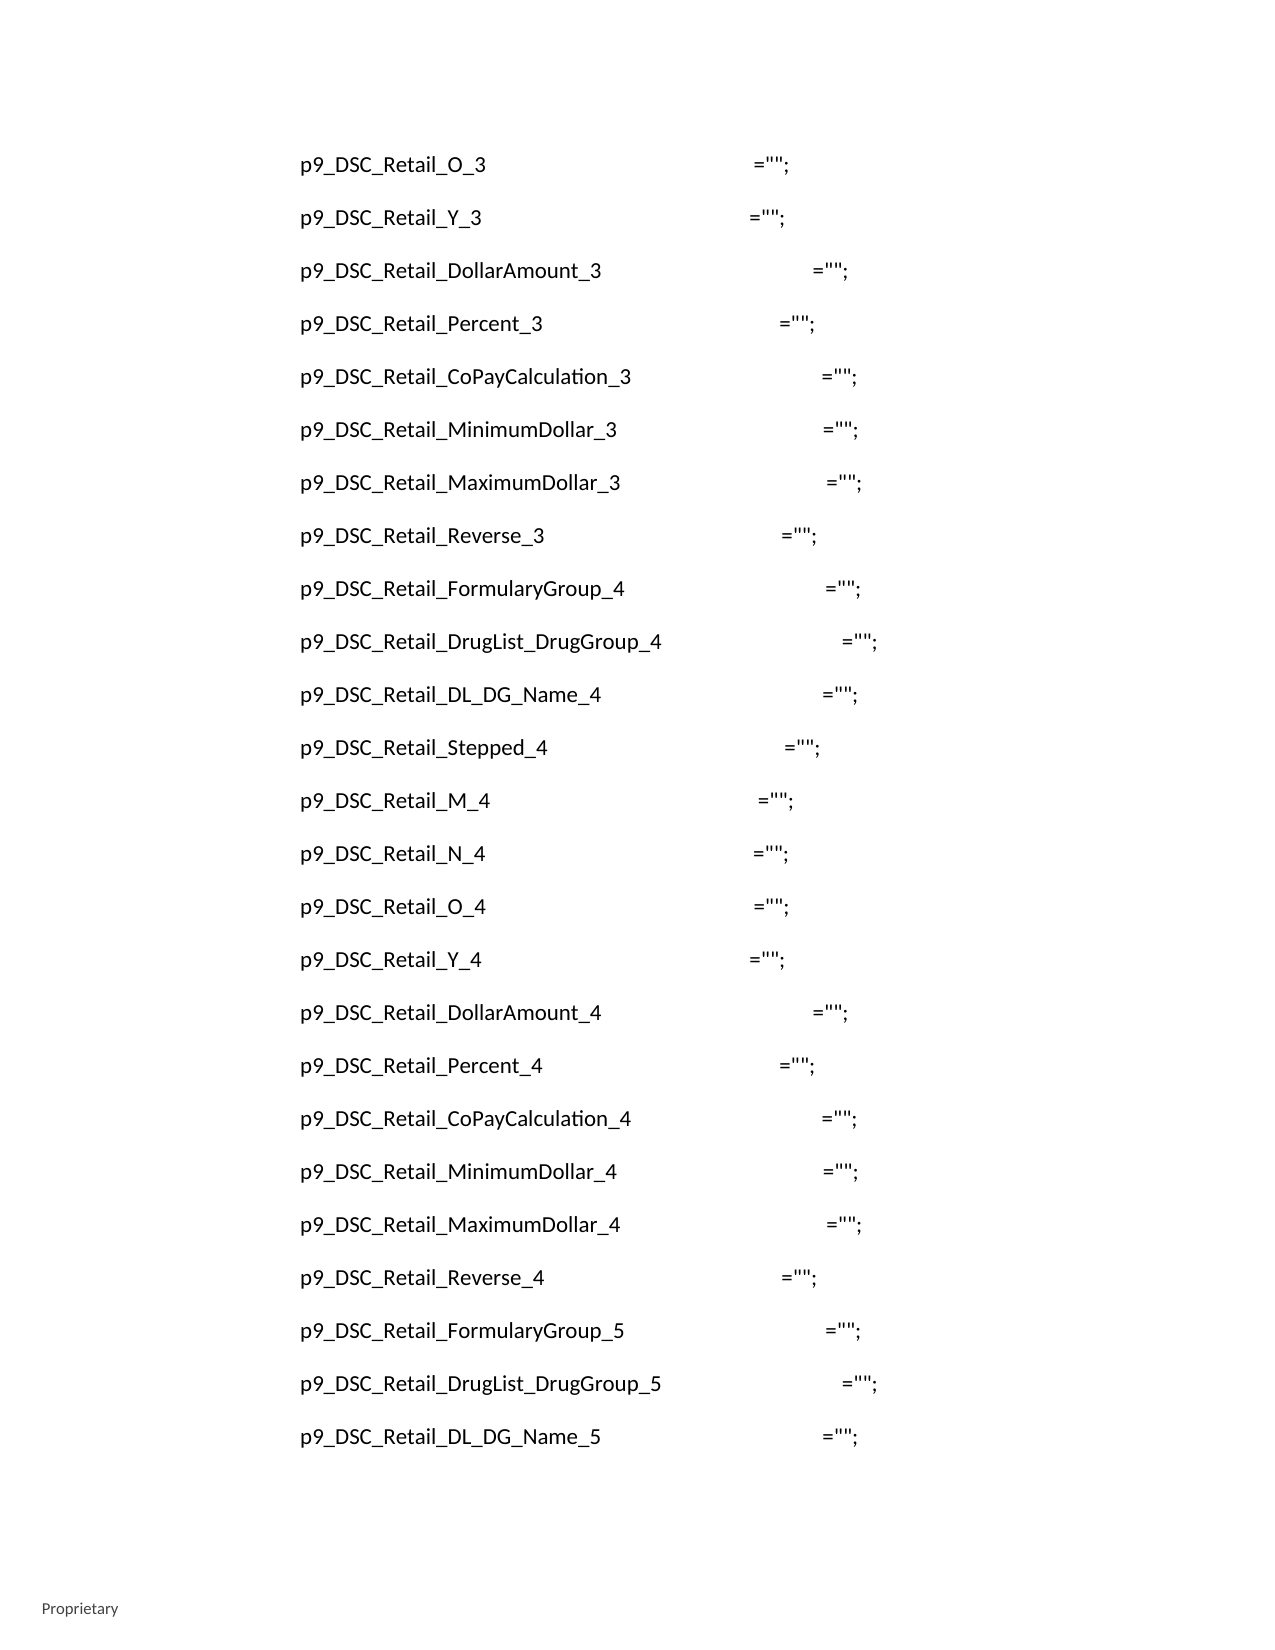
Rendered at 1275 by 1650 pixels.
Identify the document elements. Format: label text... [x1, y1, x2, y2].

text p9_DSC_Retail_DollarAmount_3 =""; [150, 256, 1125, 284]
text p9_DSC_Retail_O_3 =""; [150, 150, 1125, 178]
text p9_DSC_Retail_Percent_3 =""; [150, 309, 1125, 337]
text p9_DSC_Retail_Y_3 =""; [150, 203, 1125, 231]
text p9_DSC_Retail_Reverse_4 =""; [150, 1263, 1125, 1291]
text p9_DSC_Retail_Reverse_3 =""; [150, 521, 1125, 549]
text p9_DSC_Retail_MaximumDollar_4 =""; [150, 1210, 1125, 1238]
text p9_DSC_Retail_N_4 =""; [150, 839, 1125, 867]
text p9_DSC_Retail_DrugList_DrugGroup_5 =""; [150, 1369, 1125, 1397]
text p9_DSC_Retail_MinimumDollar_4 =""; [150, 1157, 1125, 1185]
text p9_DSC_Retail_CoPayCalculation_3 =""; [150, 362, 1125, 390]
text p9_DSC_Retail_Percent_4 =""; [150, 1051, 1125, 1079]
text p9_DSC_Retail_MaximumDollar_3 =""; [150, 468, 1125, 496]
text p9_DSC_Retail_Y_4 =""; [150, 945, 1125, 973]
text p9_DSC_Retail_DL_DG_Name_4 =""; [150, 680, 1125, 708]
text p9_DSC_Retail_Stepped_4 =""; [150, 733, 1125, 761]
text p9_DSC_Retail_DrugList_DrugGroup_4 =""; [150, 627, 1125, 655]
text p9_DSC_Retail_CoPayCalculation_4 =""; [150, 1104, 1125, 1132]
text p9_DSC_Retail_MinimumDollar_3 =""; [150, 415, 1125, 443]
text p9_DSC_Retail_FormularyGroup_4 =""; [150, 574, 1125, 602]
text p9_DSC_Retail_M_4 =""; [150, 786, 1125, 814]
text p9_DSC_Retail_O_4 =""; [150, 892, 1125, 920]
text p9_DSC_Retail_DL_DG_Name_5 =""; [150, 1422, 1125, 1451]
text p9_DSC_Retail_FormularyGroup_5 =""; [150, 1316, 1125, 1344]
text p9_DSC_Retail_DollarAmount_4 =""; [150, 998, 1125, 1026]
